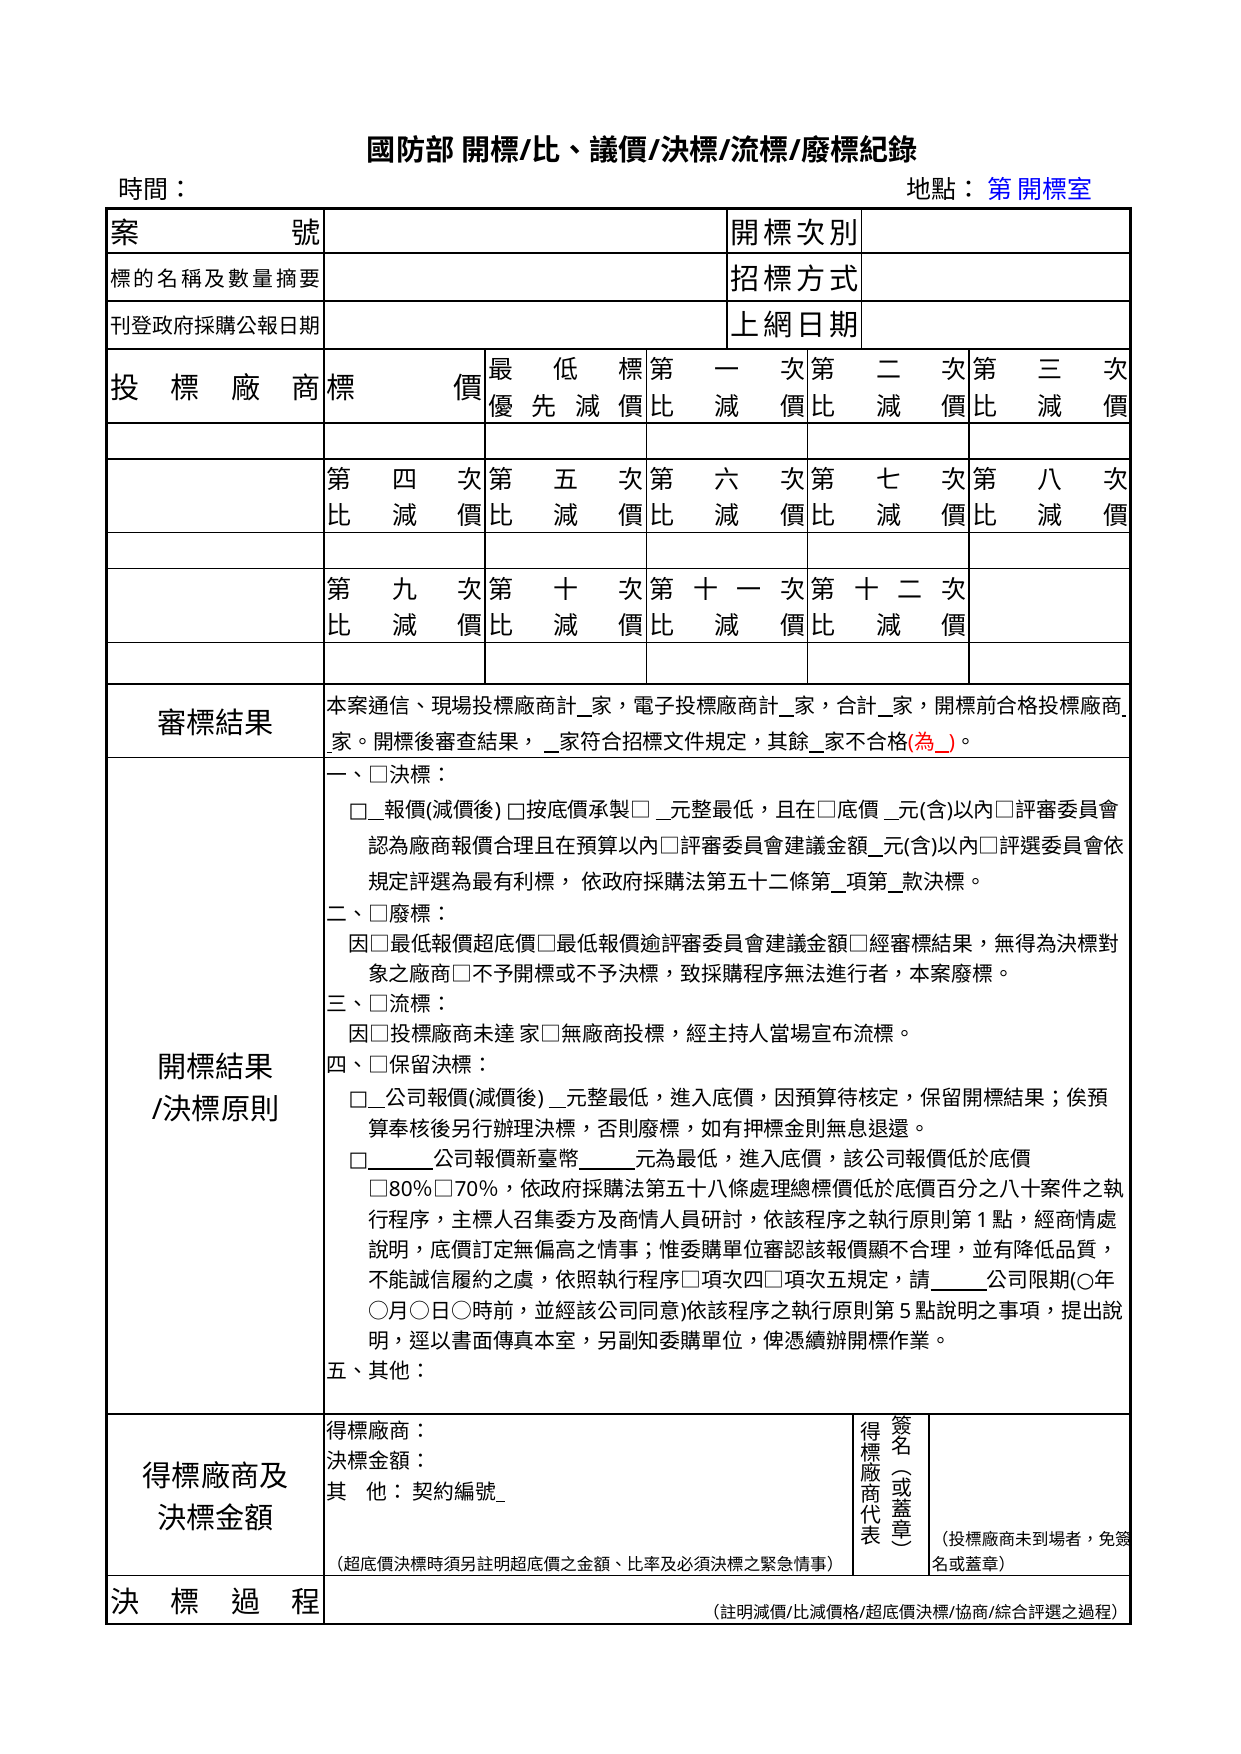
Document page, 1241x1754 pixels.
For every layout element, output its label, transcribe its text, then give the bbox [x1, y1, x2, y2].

table_cell 第六次 比減價 [647, 460, 807, 532]
table_cell 審標結果 [108, 685, 323, 757]
table_cell 第七次 比減價 [808, 460, 968, 532]
table_cell 第五次 比減價 [486, 460, 646, 532]
table_cell 招標方式 [728, 254, 861, 300]
table_cell 一、決標： 報價(減價後) 按底價承製 元整最低，且在底價 元(含)以內評審委員會認為廠商報價合理且在預算以內評審委員會建議金額 元(含)以內評選委員會依規定評選為最有利標，依政府採購法第五十二條第 項第 款決標。 二、廢標： 因最低報價超底價最低報價逾評審委員會建議金額經審標結果，無得為決標對象之廠商不予開標或不予決標，致採購程序無法進行者，本案廢標。 三、流標： 因投標廠商未達家無廠商投標，經主持人當場宣布流標。 四、保留決標： 公司報價(減價後) 元整最低，進入底價，因預算待核定，保留開標結果；俟預算奉核後另行辦理決標，否則廢標，如有押標金則無息退還。 □ 公司報價新臺幣 元為最低，進入底價，該公司報價低於底價□80％□70％，依政府採購法第五十八條處理總標價低於底價百分之八十案件之執行程序，主標人召集委方及商情人員研討，依該程序之執行原則第1點，經商情處說明，底價訂定無偏高之情事；惟委購單位審認該報價顯不合理，並有降低品質，不能誠信履約之虞，依照執行程序□項次四□項次五規定，請 公司限期(○年○月○日○時前，並經該公司同意)依該程序之執行原則第5點說明之事項，提出說明，逕以書面傳真本室，另副知委購單位，俾憑續辦開標作業。 五、其他： [325, 758, 1129, 1413]
table_cell [108, 460, 323, 532]
table_header 案號 [108, 210, 323, 252]
table_cell 第一次 比減價 [647, 350, 807, 422]
table_cell 標價 [325, 350, 484, 422]
table_cell 得標廠商及 決標金額 [108, 1415, 323, 1575]
table_cell （投標廠商未到場者，免簽名或蓋章） [930, 1415, 1129, 1575]
table_cell 第十一次 比減價 [647, 569, 807, 642]
text 國防部 開標/比、議價/決標/流標/廢標紀錄 [118, 127, 1122, 169]
text 時間： 地點：第開標室 [118, 169, 1122, 207]
table_cell [862, 302, 1129, 348]
table_cell 第四次 比減價 [325, 460, 484, 532]
table_cell （註明減價/比減價格/超底價決標/協商/綜合評選之過程） [325, 1576, 1129, 1623]
table_cell 最低標 優先減價 [486, 350, 646, 422]
table_cell 得標廠商： 決標金額： 其 他： 契約編號 （超底價決標時須另註明超底價之金額、比率及必須決標之緊急情事） [325, 1415, 852, 1575]
table_header 開標次別 [728, 210, 861, 252]
table_cell [970, 569, 1129, 642]
table_cell 決標過程 [108, 1576, 323, 1623]
table_cell 簽名（或蓋章） 得標廠商代表 [854, 1415, 928, 1575]
table_cell 第八次 比減價 [970, 460, 1129, 532]
table_cell 上網日期 [728, 302, 861, 348]
table_cell 投標廠商 [108, 350, 323, 422]
table_cell 第十次 比減價 [486, 569, 646, 642]
table_cell 第三次 比減價 [970, 350, 1129, 422]
table_cell 標的名稱及數量摘要 [108, 254, 323, 300]
table_cell [108, 569, 323, 642]
table_cell 開標結果 /決標原則 [108, 758, 323, 1413]
table_cell 第九次 比減價 [325, 569, 484, 642]
table_cell 刊登政府採購公報日期 [108, 302, 323, 348]
table_cell 本案通信、現場投標廠商計 家，電子投標廠商計 家，合計 家，開標前合格投標廠商 家。開標後審查結果， 家符合招標文件規定，其餘 家不合格(為 )。 [325, 685, 1129, 757]
table_cell 第二次 比減價 [808, 350, 968, 422]
table_cell 第十二次 比減價 [808, 569, 968, 642]
